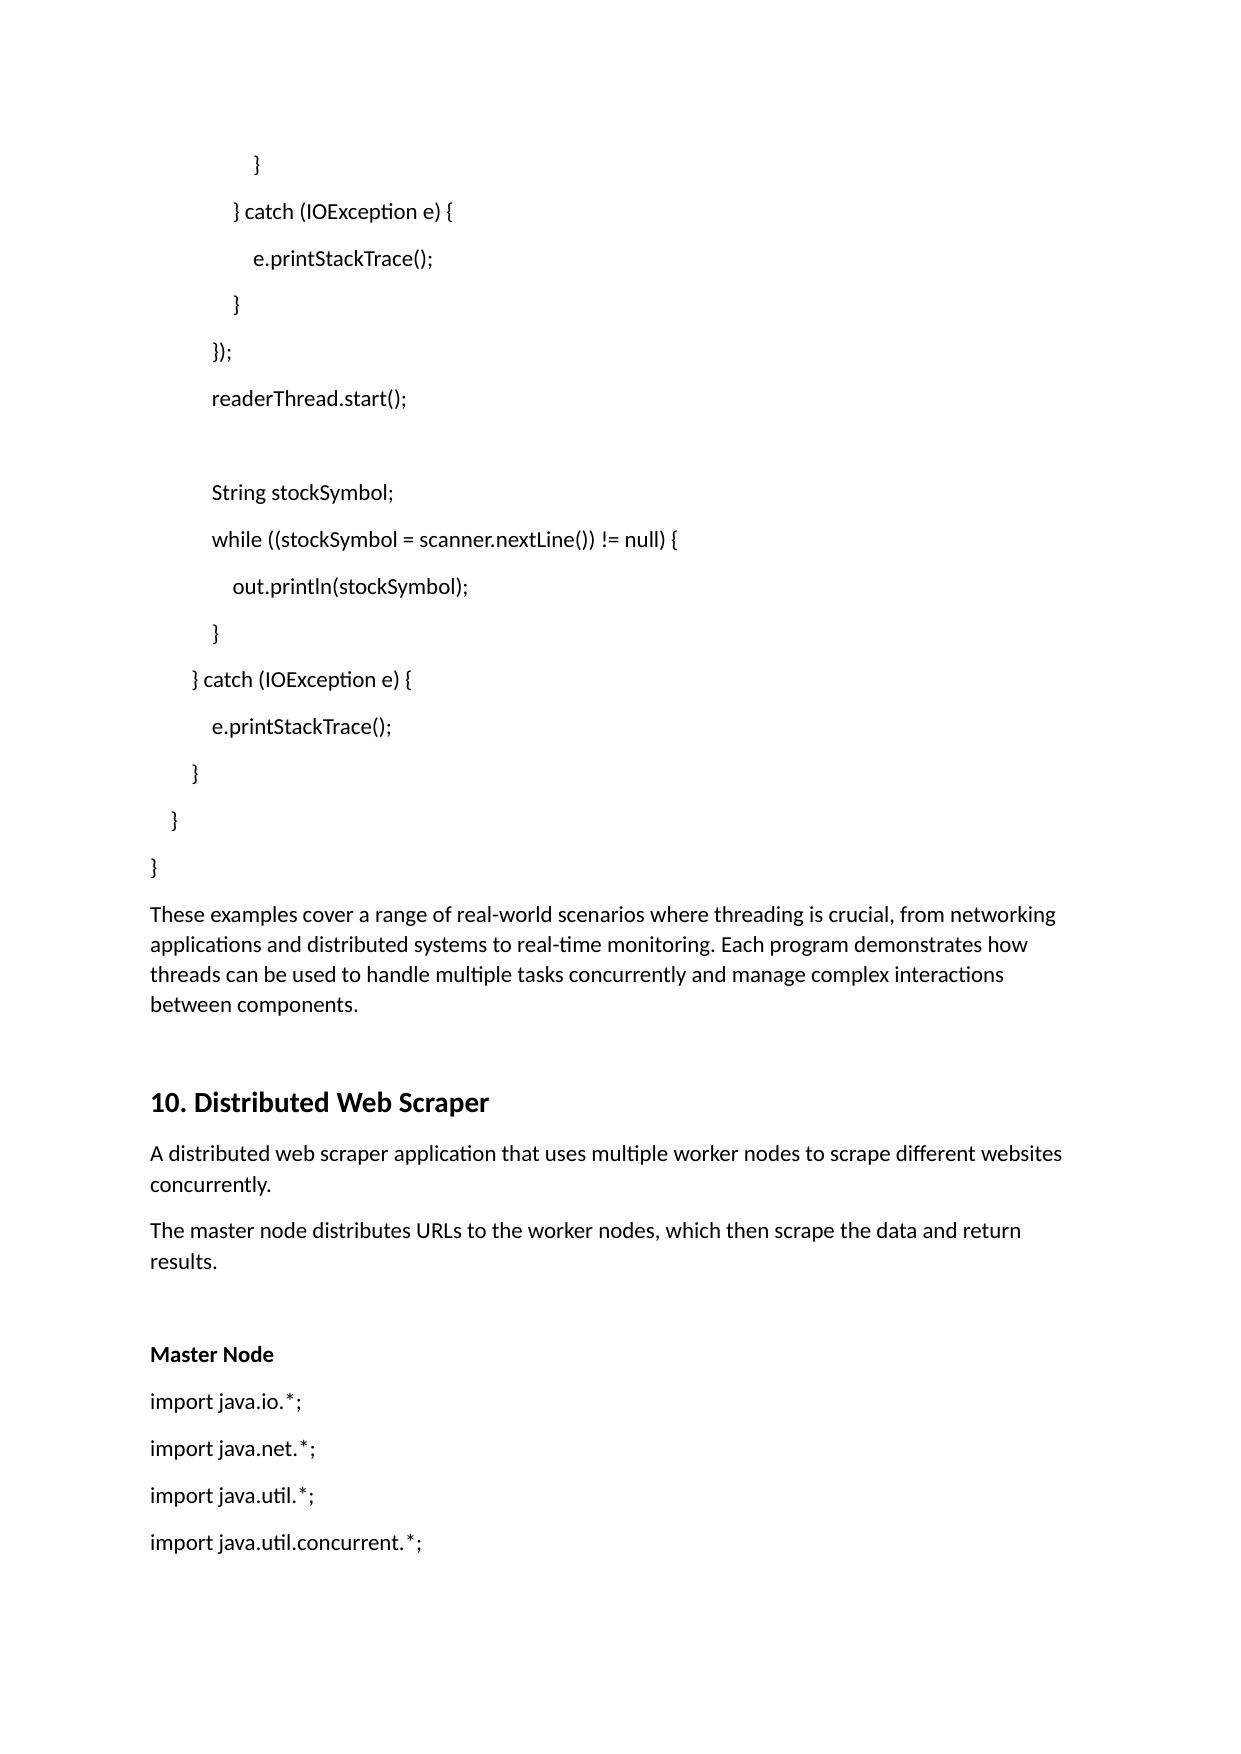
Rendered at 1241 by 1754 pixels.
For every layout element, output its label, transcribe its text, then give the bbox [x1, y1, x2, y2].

text }); [150, 337, 1090, 366]
text while ((stockSymbol = scanner.nextLine()) != null) { [150, 525, 1090, 553]
text } [150, 150, 1090, 178]
text e.printStackTrace(); [150, 712, 1090, 741]
text String stockSymbol; [150, 478, 1090, 506]
text import java.util.concurrent.*; [150, 1528, 1090, 1556]
text } [150, 291, 1090, 319]
text import java.util.*; [150, 1481, 1090, 1509]
text The master node distributes URLs to the worker nodes, which then scrape the data and return results. [150, 1217, 1090, 1275]
text import java.net.*; [150, 1434, 1090, 1462]
text out.println(stockSymbol); [150, 572, 1090, 600]
text e.printStackTrace(); [150, 244, 1090, 272]
text } [150, 759, 1090, 787]
text } [150, 806, 1090, 834]
text } catch (IOException e) { [150, 666, 1090, 694]
text A distributed web scraper application that uses multiple worker nodes to scrape different websites concurrently. [150, 1139, 1090, 1198]
text } catch (IOException e) { [150, 197, 1090, 225]
text import java.io.*; [150, 1387, 1090, 1415]
text } [150, 619, 1090, 647]
text These examples cover a range of real-world scenarios where threading is crucial, from networking applications and distributed systems to real-time monitoring. Each program demonstrates how threads can be used to handle multiple tasks concurrently and manage complex interactions between components. [150, 900, 1090, 1019]
text Master Node [150, 1341, 1090, 1368]
text readerThread.start(); [150, 384, 1090, 412]
text } [150, 853, 1090, 881]
text 10. Distributed Web Scraper [150, 1084, 1090, 1120]
